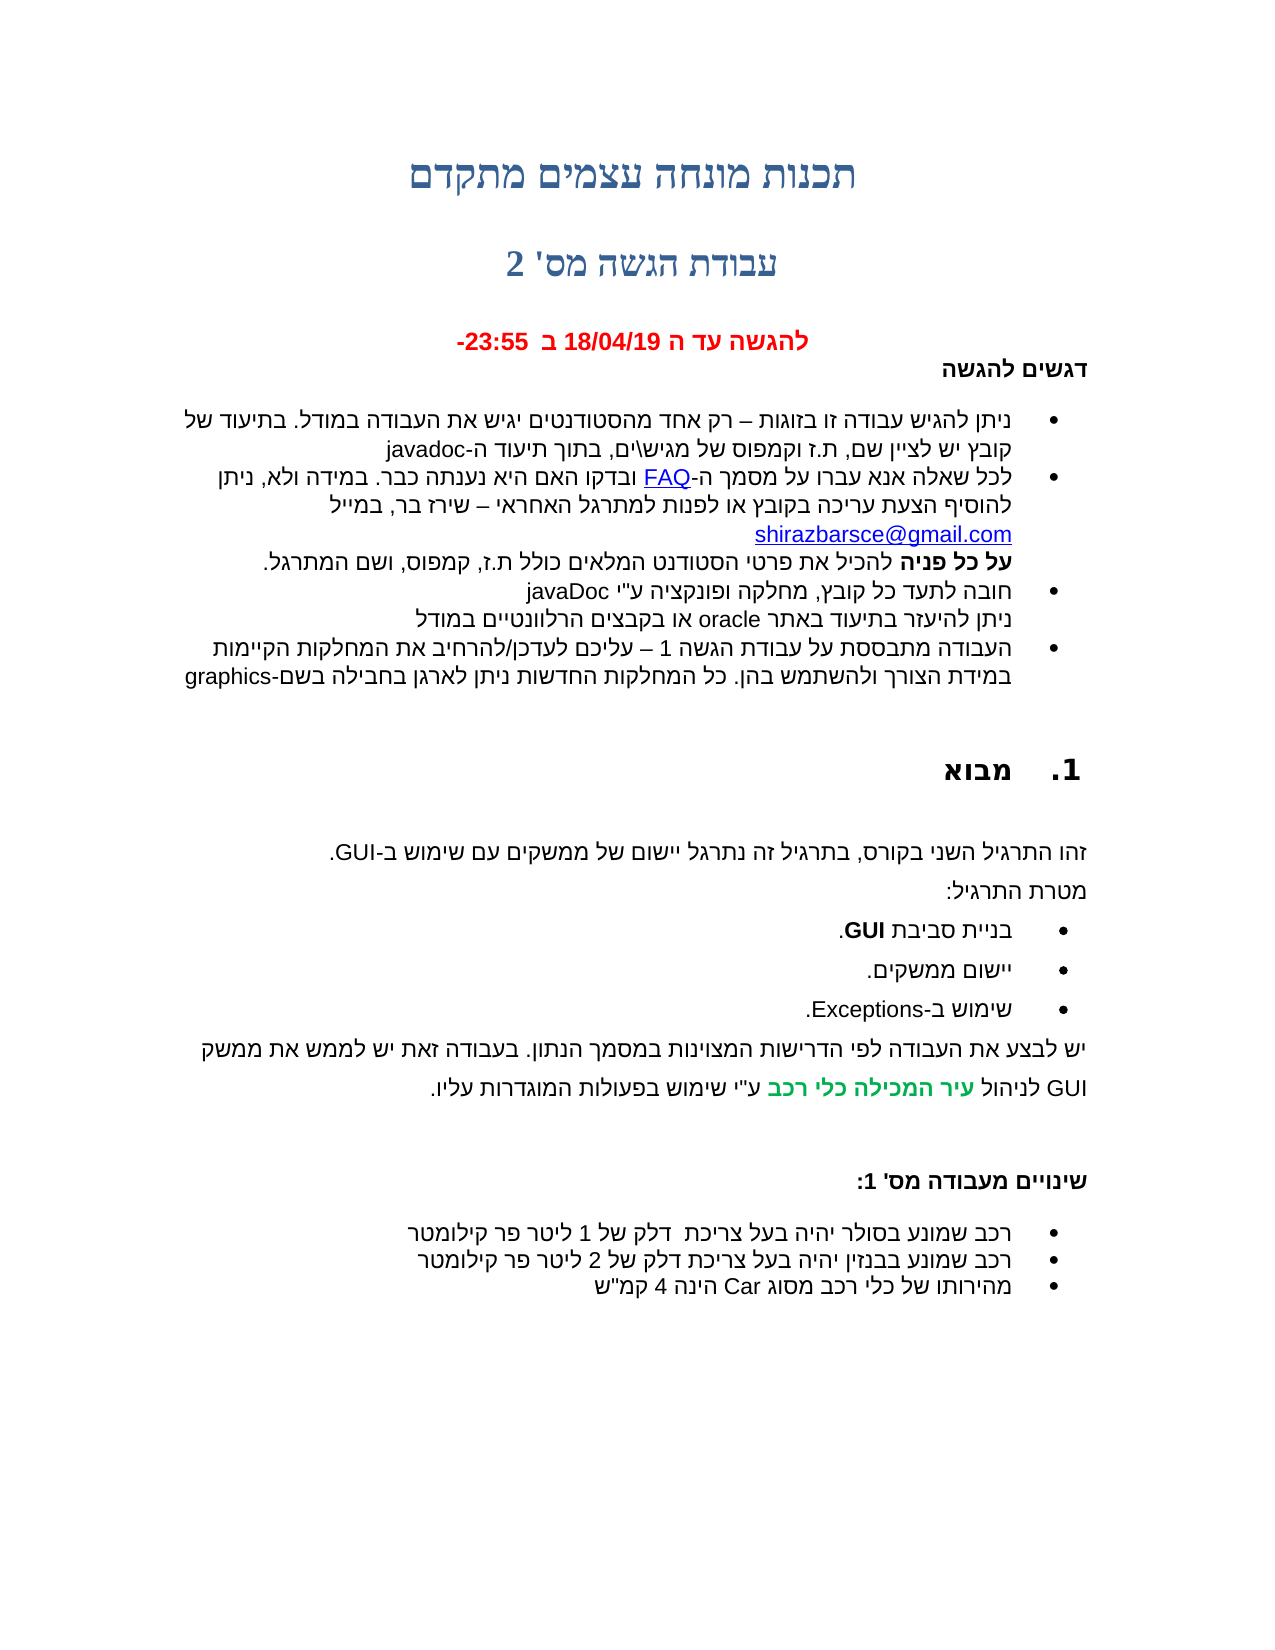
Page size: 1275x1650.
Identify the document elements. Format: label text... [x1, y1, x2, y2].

list רכב שמונע בסולר יהיה בעל צריכת דלק של 1 ליטר פר קילומטר [178, 1220, 1050, 1247]
text זהו התרגיל השני בקורס, בתרגיל זה נתרגל יישום של ממשקים עם שימוש ב-GUI. [178, 838, 1087, 865]
text מטרת התרגיל: [178, 878, 1087, 904]
text עבודת הגשה מס' 2 [178, 241, 1087, 284]
list מבוא [178, 753, 1050, 787]
text דגשים להגשה [178, 356, 1087, 382]
text יש לבצע את העבודה לפי הדרישות המצוינות במסמך הנתון. בעבודה זאת יש לממש את ממשק GUI לניהול עיר המכילה כלי רכב ע"י שימוש בפעולות המוגדרות עליו. [178, 1036, 1087, 1102]
list לכל שאלה אנא עברו על מסמך ה-FAQ ובדקו האם היא נענתה כבר. במידה ולא, ניתן להוסיף הצעת עריכה בקובץ או לפנות למתרגל האחראי – שירז בר, במייל shirazbarsce@gmail.com על כל פניה להכיל את פרטי הסטודנט המלאים כולל ת.ז, קמפוס, ושם המתרגל. [178, 464, 1050, 576]
list יישום ממשקים. [178, 957, 1059, 983]
text שינויים מעבודה מס' 1: [178, 1168, 1087, 1194]
list בניית סביבת GUI. [178, 917, 1059, 944]
list מהירותו של כלי רכב מסוג Car הינה 4 קמ"ש [178, 1273, 1050, 1299]
text להגשה עד ה 18/04/19 ב 23:55- [178, 327, 1087, 356]
list העבודה מתבססת על עבודת הגשה 1 – עליכם לעדכן/להרחיב את המחלקות הקיימות במידת הצורך ולהשתמש בהן. כל המחלקות החדשות ניתן לארגן בחבילה בשם-graphics [178, 634, 1050, 689]
list חובה לתעד כל קובץ, מחלקה ופונקציה ע"י javaDoc ניתן להיעזר בתיעוד באתר oracle או בקבצים הרלוונטיים במודל [178, 578, 1050, 632]
list ניתן להגיש עבודה זו בזוגות – רק אחד מהסטודנטים יגיש את העבודה במודל. בתיעוד של קובץ יש לציין שם, ת.ז וקמפוס של מגיש\ים, בתוך תיעוד ה-javadoc [178, 407, 1050, 462]
list שימוש ב-Exceptions. [178, 996, 1059, 1023]
text תכנות מונחה עצמים מתקדם [178, 150, 1087, 198]
list רכב שמונע בבנזין יהיה בעל צריכת דלק של 2 ליטר פר קילומטר [178, 1247, 1050, 1273]
